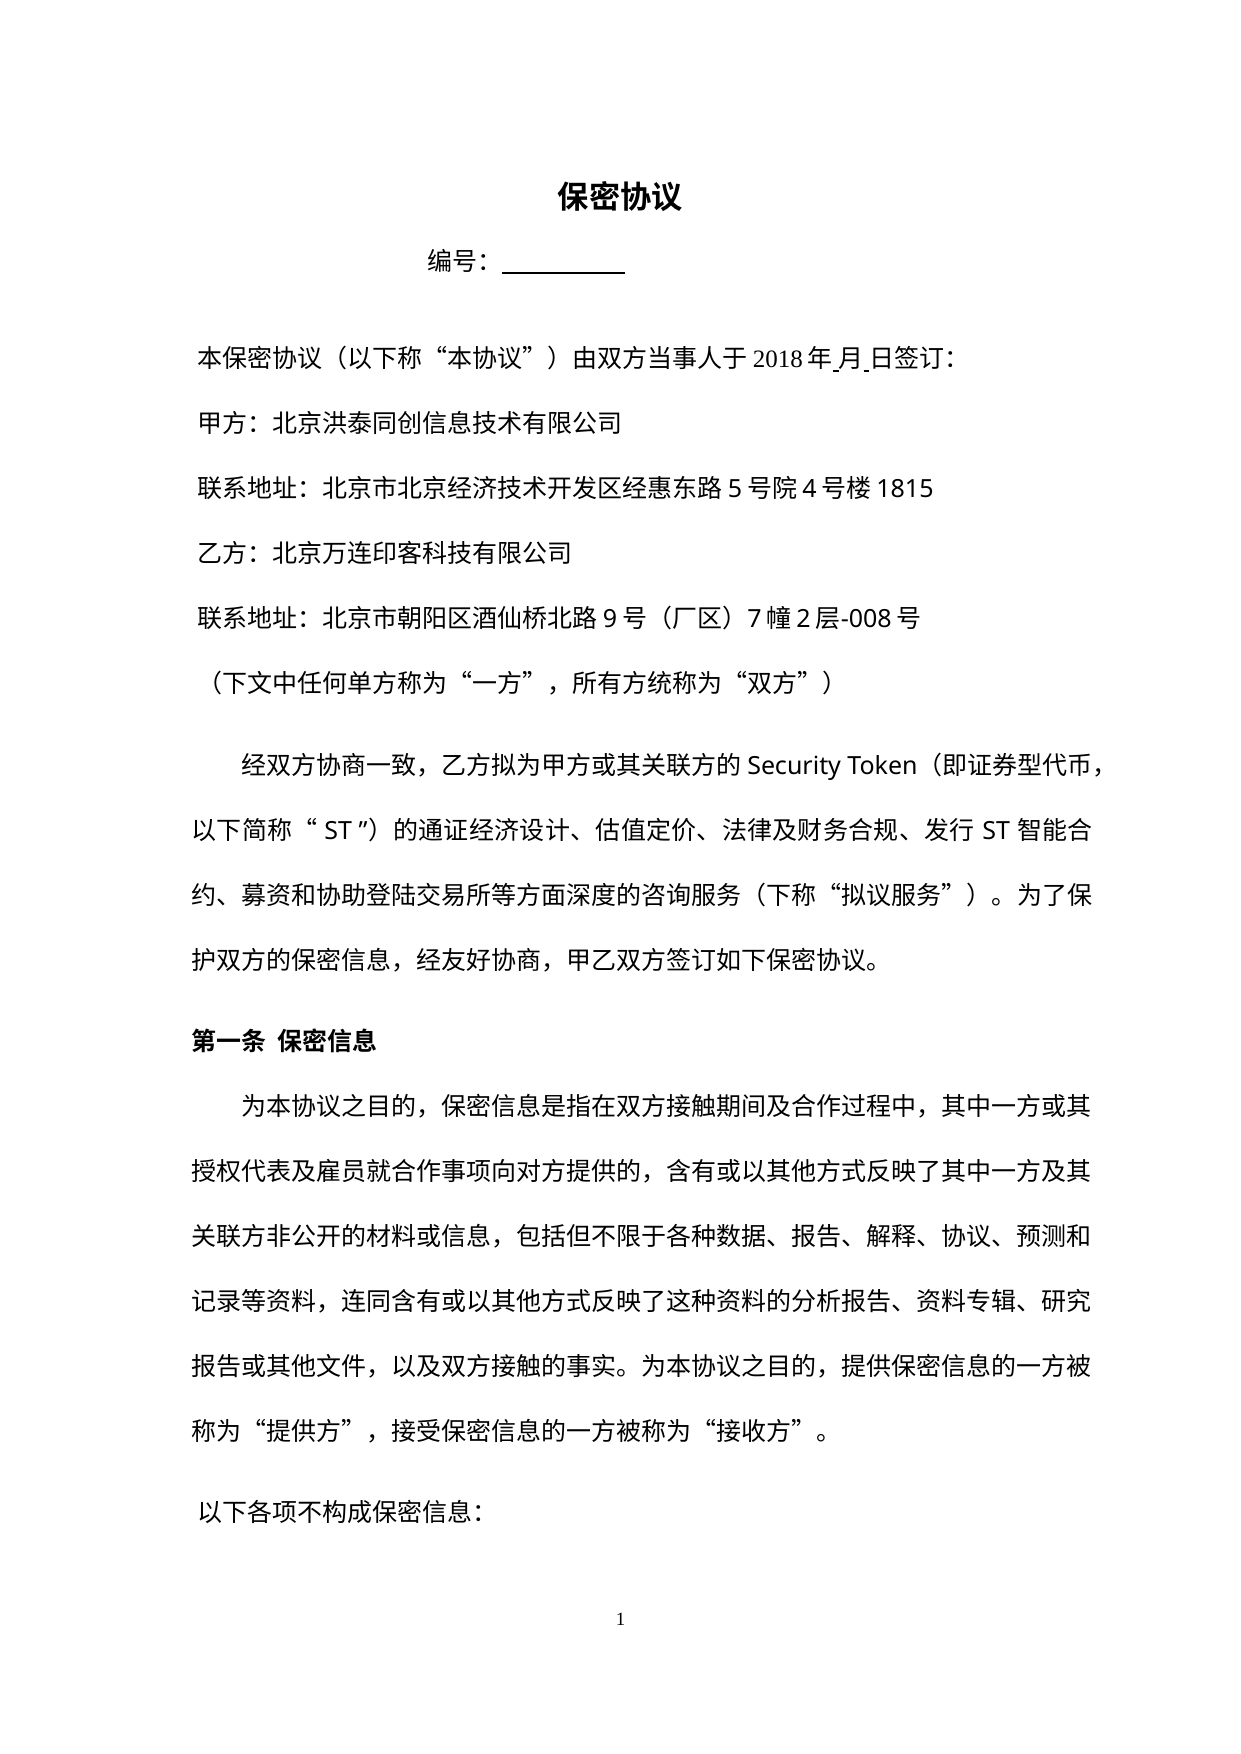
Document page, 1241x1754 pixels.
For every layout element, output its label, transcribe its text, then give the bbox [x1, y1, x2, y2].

text 甲方：北京洪泰同创信息技术有限公司 [148, 389, 1093, 454]
text （下文中任何单方称为“一方”，所有方统称为“双方”） [148, 649, 1093, 714]
text 保密协议 [148, 162, 1093, 227]
text 联系地址：北京市朝阳区酒仙桥北路9号（厂区）7幢2层-008号 [148, 584, 1093, 649]
text 第一条 保密信息 [191, 1007, 1093, 1072]
text 以下各项不构成保密信息： [148, 1478, 1093, 1543]
text 本保密协议（以下称“本协议”）由双方当事人于2018年 月 日签订： [148, 324, 1093, 389]
text 联系地址：北京市北京经济技术开发区经惠东路5号院4号楼1815 [148, 454, 1093, 519]
text 经双方协商一致，乙方拟为甲方或其关联方的Security Token（即证券型代币，以下简称“ ST ”）的通证经济设计、估值定价、法律及财务合规、发行 ST 智能合约、募资和协助登陆交易所等方面深度的咨询服务（下称“拟议服务”）。为了保护双方的保密信息，经友好协商，甲乙双方签订如下保密协议。 [191, 731, 1093, 991]
text 编号： [148, 227, 1093, 292]
text 乙方：北京万连印客科技有限公司 [148, 519, 1093, 584]
text 为本协议之目的，保密信息是指在双方接触期间及合作过程中，其中一方或其授权代表及雇员就合作事项向对方提供的，含有或以其他方式反映了其中一方及其关联方非公开的材料或信息，包括但不限于各种数据、报告、解释、协议、预测和记录等资料，连同含有或以其他方式反映了这种资料的分析报告、资料专辑、研究报告或其他文件，以及双方接触的事实。为本协议之目的，提供保密信息的一方被称为“提供方”，接受保密信息的一方被称为“接收方”。 [191, 1072, 1093, 1462]
